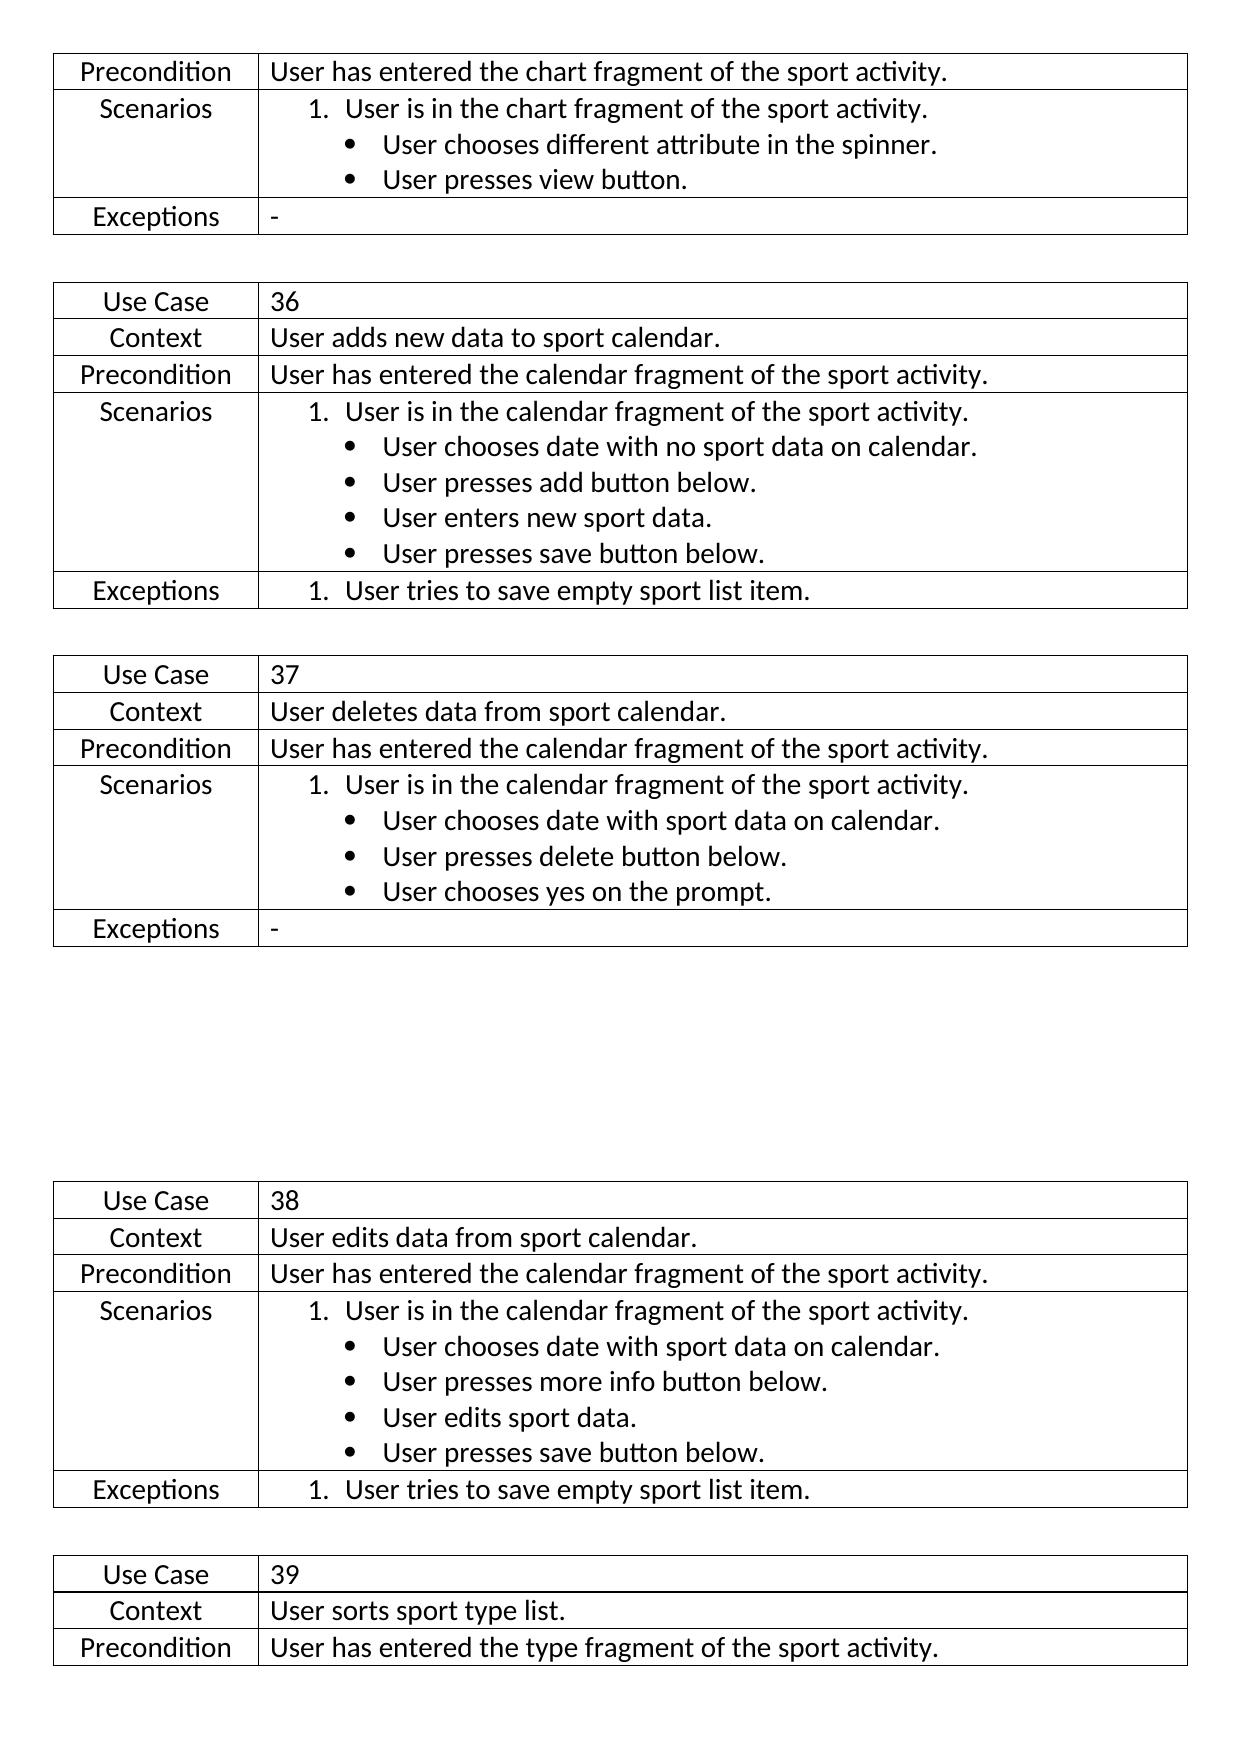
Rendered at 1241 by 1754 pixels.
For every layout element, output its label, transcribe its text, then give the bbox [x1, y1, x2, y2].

table_cell Context [54, 1593, 258, 1628]
table_cell Precondition [54, 54, 258, 89]
table_cell Context [54, 1219, 258, 1254]
table_cell Precondition [54, 356, 258, 392]
table_cell Exceptions [54, 1471, 258, 1507]
table_cell User sorts sport type list. [259, 1593, 1187, 1628]
table_cell User has entered the type fragment of the sport activity. [259, 1629, 1187, 1665]
table_header 38 [259, 1182, 1187, 1218]
table_cell User has entered the calendar fragment of the sport activity. [259, 1255, 1187, 1291]
table_cell Precondition [54, 1255, 258, 1291]
table_cell User is in the calendar fragment of the sport activity. User chooses date with sport data on calendar. User presses delete button below. User chooses yes on the prompt. [259, 766, 1187, 909]
table_cell Scenarios [54, 766, 258, 909]
table_cell User edits data from sport calendar. [259, 1219, 1187, 1254]
table_cell User deletes data from sport calendar. [259, 693, 1187, 729]
table_cell User has entered the chart fragment of the sport activity. [259, 54, 1187, 89]
table_cell User adds new data to sport calendar. [259, 319, 1187, 355]
table_cell User has entered the calendar fragment of the sport activity. [259, 356, 1187, 392]
table_cell User is in the calendar fragment of the sport activity. User chooses date with no sport data on calendar. User presses add button below. User enters new sport data. User presses save button below. [259, 393, 1187, 571]
table_cell Scenarios [54, 90, 258, 197]
table_cell Exceptions [54, 572, 258, 607]
table_header 36 [259, 283, 1187, 318]
table_cell Precondition [54, 1629, 258, 1665]
table_cell User tries to save empty sport list item. [259, 572, 1187, 607]
table_cell User has entered the calendar fragment of the sport activity. [259, 730, 1187, 765]
table_header Use Case [54, 1182, 258, 1218]
table_cell Context [54, 693, 258, 729]
table_header Use Case [54, 656, 258, 692]
table_cell Scenarios [54, 393, 258, 571]
table_header 37 [259, 656, 1187, 692]
table_cell Context [54, 319, 258, 355]
table_cell Exceptions [54, 910, 258, 946]
table_cell Exceptions [54, 198, 258, 234]
table_cell User is in the chart fragment of the sport activity. User chooses different attribute in the spinner. User presses view button. [259, 90, 1187, 197]
table_cell Precondition [54, 730, 258, 765]
table_cell User is in the calendar fragment of the sport activity. User chooses date with sport data on calendar. User presses more info button below. User edits sport data. User presses save button below. [259, 1292, 1187, 1470]
table_cell - [259, 910, 1187, 946]
table_header 39 [259, 1556, 1187, 1591]
table_header Use Case [54, 283, 258, 318]
table_header Use Case [54, 1556, 258, 1591]
table_cell Scenarios [54, 1292, 258, 1470]
table_cell - [259, 198, 1187, 234]
table_cell User tries to save empty sport list item. [259, 1471, 1187, 1507]
